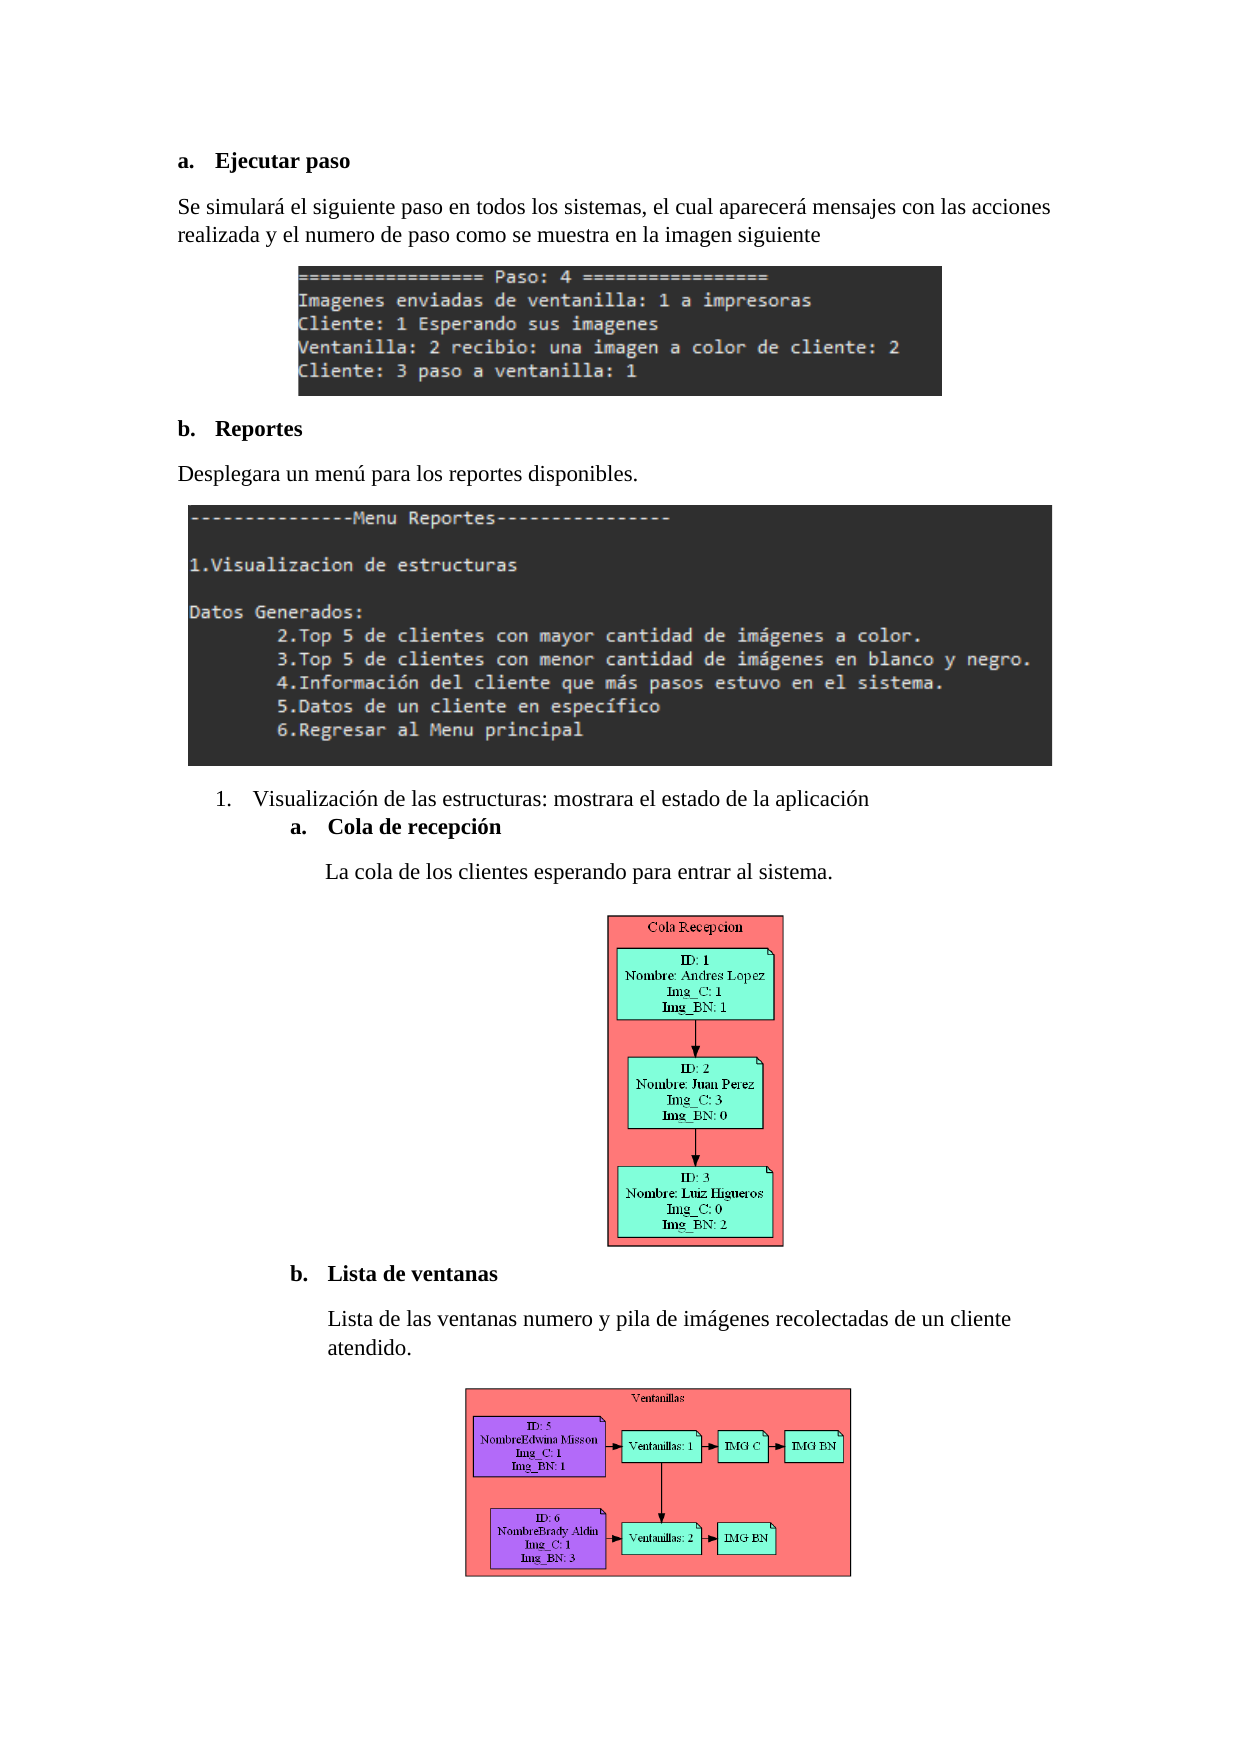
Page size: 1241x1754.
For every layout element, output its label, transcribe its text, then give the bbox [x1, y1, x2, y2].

text Desplegara un menú para los reportes disponibles. [177, 460, 1063, 486]
text Lista de las ventanas numero y pila de imágenes recolectadas de un cliente atendido. [327, 1305, 1063, 1360]
picture [596, 903, 795, 1258]
list Cola de recepción [290, 813, 1063, 839]
list Reportes [177, 415, 1063, 441]
picture [455, 1378, 860, 1586]
picture [188, 505, 1053, 766]
picture [298, 266, 942, 396]
list Visualización de las estructuras: mostrara el estado de la aplicación [215, 785, 1063, 811]
text Se simulará el siguiente paso en todos los sistemas, el cual aparecerá mensajes con las acciones realizada y el numero de paso como se muestra en la imagen siguiente [177, 193, 1063, 247]
list Ejecutar paso [177, 148, 1063, 174]
text La cola de los clientes esperando para entrar al sistema. [325, 858, 1063, 885]
list Lista de ventanas [290, 1260, 1063, 1286]
